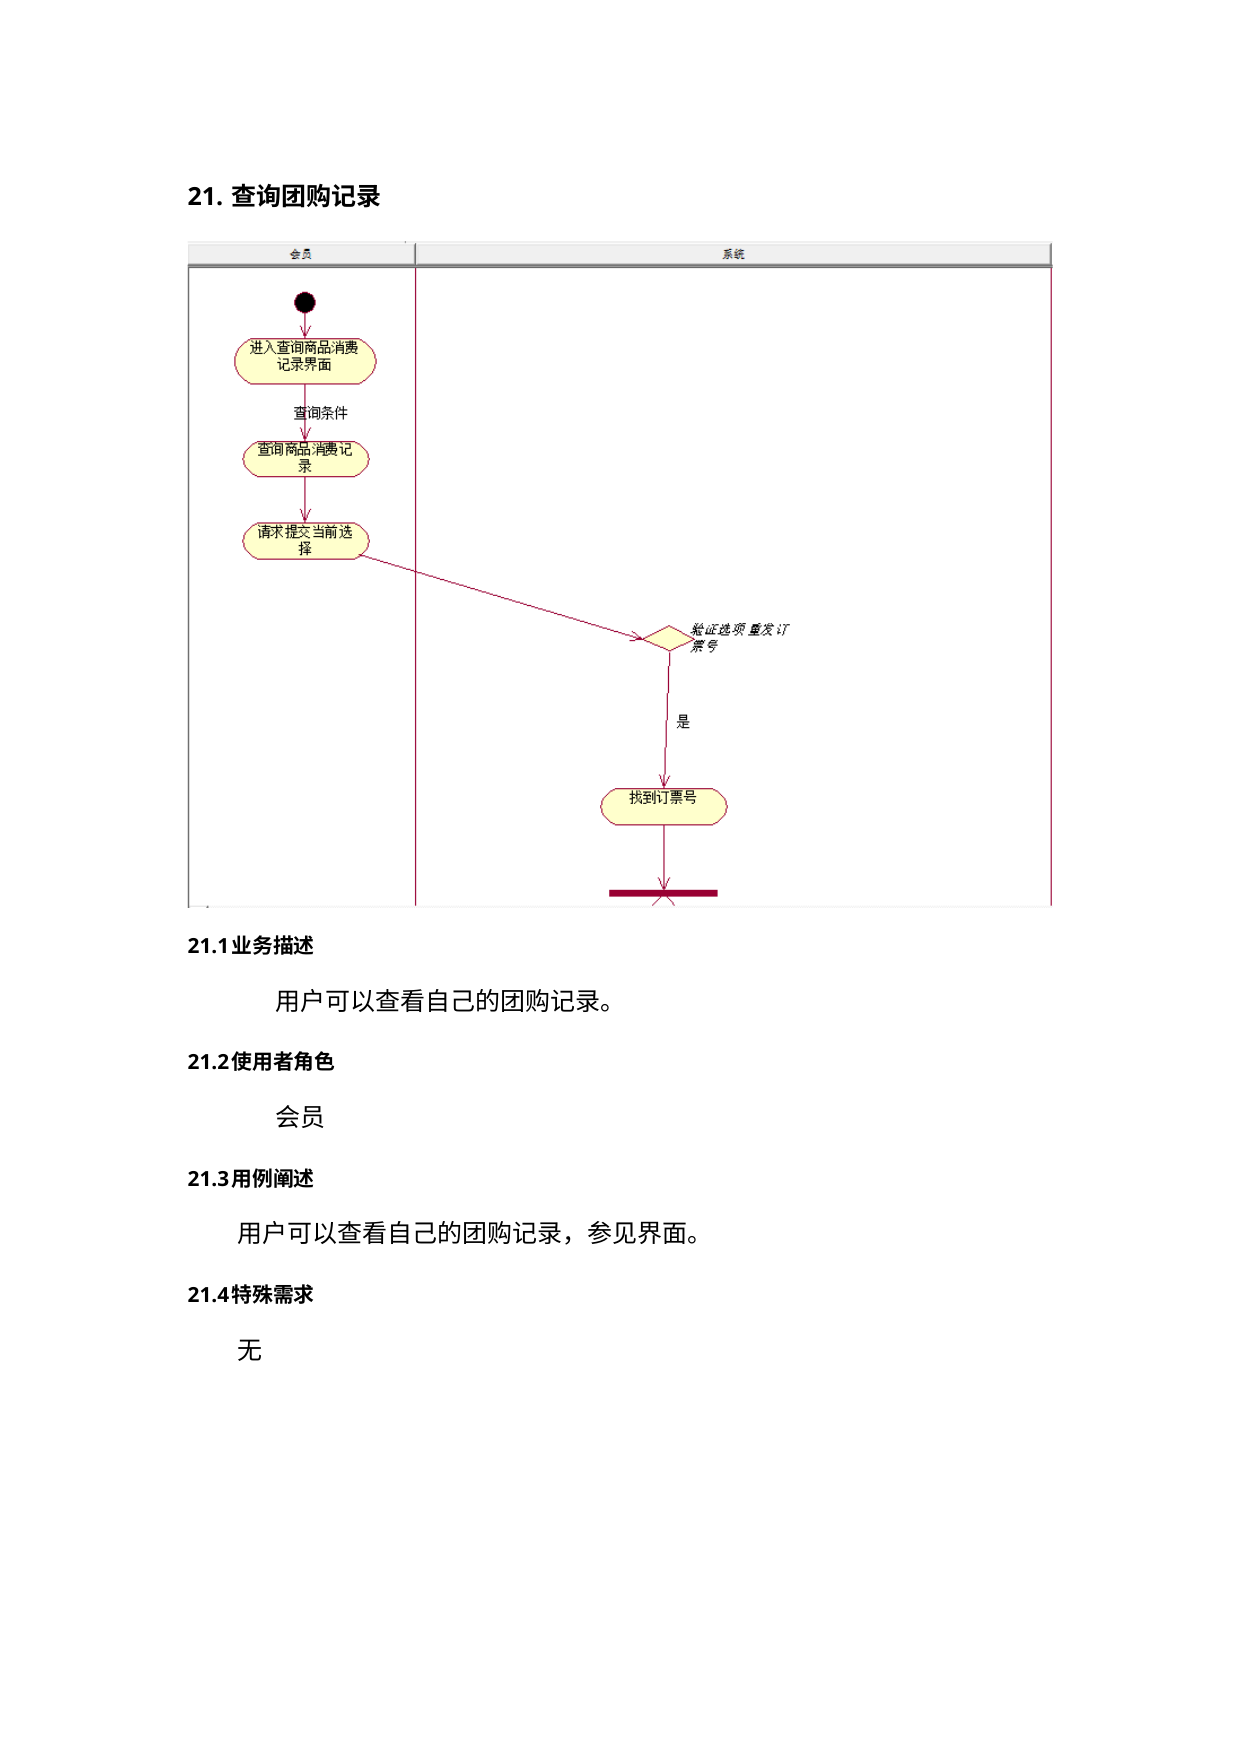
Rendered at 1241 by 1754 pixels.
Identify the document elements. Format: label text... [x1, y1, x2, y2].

text 用户可以查看自己的团购记录，参见界面。 [187, 1199, 1053, 1264]
subtitle 特殊需求 [187, 1277, 1053, 1309]
picture [187, 241, 1053, 908]
subtitle 使用者角色 [187, 1044, 1053, 1077]
text 无 [187, 1316, 1053, 1381]
subtitle 业务描述 [187, 928, 1053, 961]
subtitle 用例阐述 [187, 1161, 1053, 1193]
text 用户可以查看自己的团购记录。 [187, 967, 1053, 1032]
text 会员 [187, 1083, 1053, 1148]
subtitle 查询团购记录 [187, 162, 1053, 227]
